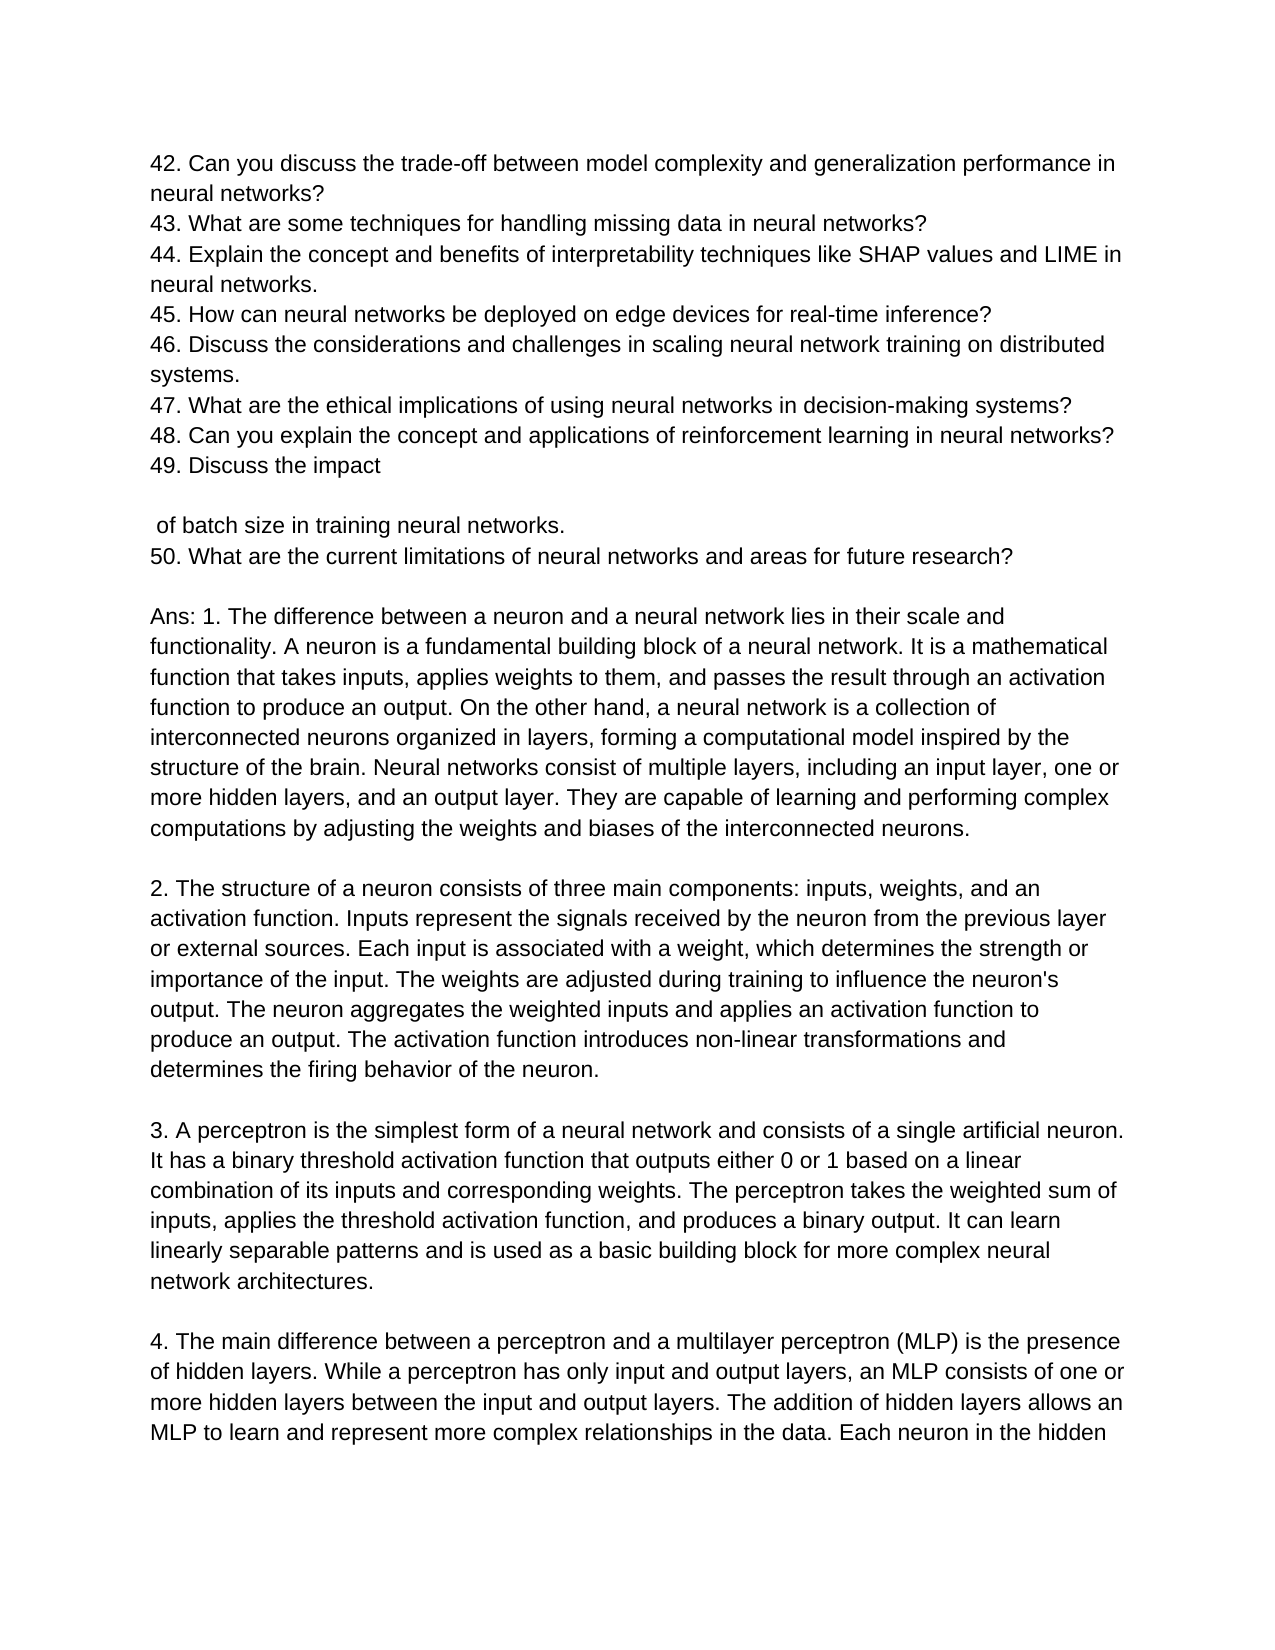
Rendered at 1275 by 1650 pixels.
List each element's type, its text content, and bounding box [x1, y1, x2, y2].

text 44. Explain the concept and benefits of interpretability techniques like SHAP values and LIME in neural networks. [150, 241, 1125, 297]
text 49. Discuss the impact [150, 452, 1125, 478]
text 46. Discuss the considerations and challenges in scaling neural network training on distributed systems. [150, 331, 1125, 388]
text Ans: 1. The difference between a neuron and a neural network lies in their scale and functionality. A neuron is a fundamental building block of a neural network. It is a mathematical function that takes inputs, applies weights to them, and passes the result through an activation function to produce an output. On the other hand, a neural network is a collection of interconnected neurons organized in layers, forming a computational model inspired by the structure of the brain. Neural networks consist of multiple layers, including an input layer, one or more hidden layers, and an output layer. They are capable of learning and performing complex computations by adjusting the weights and biases of the interconnected neurons. [150, 603, 1125, 841]
text 43. What are some techniques for handling missing data in neural networks? [150, 210, 1125, 237]
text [150, 1328, 1125, 1445]
text of batch size in training neural networks. [150, 512, 1125, 539]
text 3. A perceptron is the simplest form of a neural network and consists of a single artificial neuron. It has a binary threshold activation function that outputs either 0 or 1 based on a linear combination of its inputs and corresponding weights. The perceptron takes the weighted sum of inputs, applies the threshold activation function, and produces a binary output. It can learn linearly separable patterns and is used as a basic building block for more complex neural network architectures. [150, 1117, 1125, 1294]
text 47. What are the ethical implications of using neural networks in decision-making systems? [150, 392, 1125, 418]
text 42. Can you discuss the trade-off between model complexity and generalization performance in neural networks? [150, 150, 1125, 207]
text 48. Can you explain the concept and applications of reinforcement learning in neural networks? [150, 422, 1125, 448]
text 50. What are the current limitations of neural networks and areas for future research? [150, 543, 1125, 569]
text 2. The structure of a neuron consists of three main components: inputs, weights, and an activation function. Inputs represent the signals received by the neuron from the previous layer or external sources. Each input is associated with a weight, which determines the strength or importance of the input. The weights are adjusted during training to influence the neuron's output. The neuron aggregates the weighted inputs and applies an activation function to produce an output. The activation function introduces non-linear transformations and determines the firing behavior of the neuron. [150, 875, 1125, 1083]
text 45. How can neural networks be deployed on edge devices for real-time inference? [150, 301, 1125, 327]
